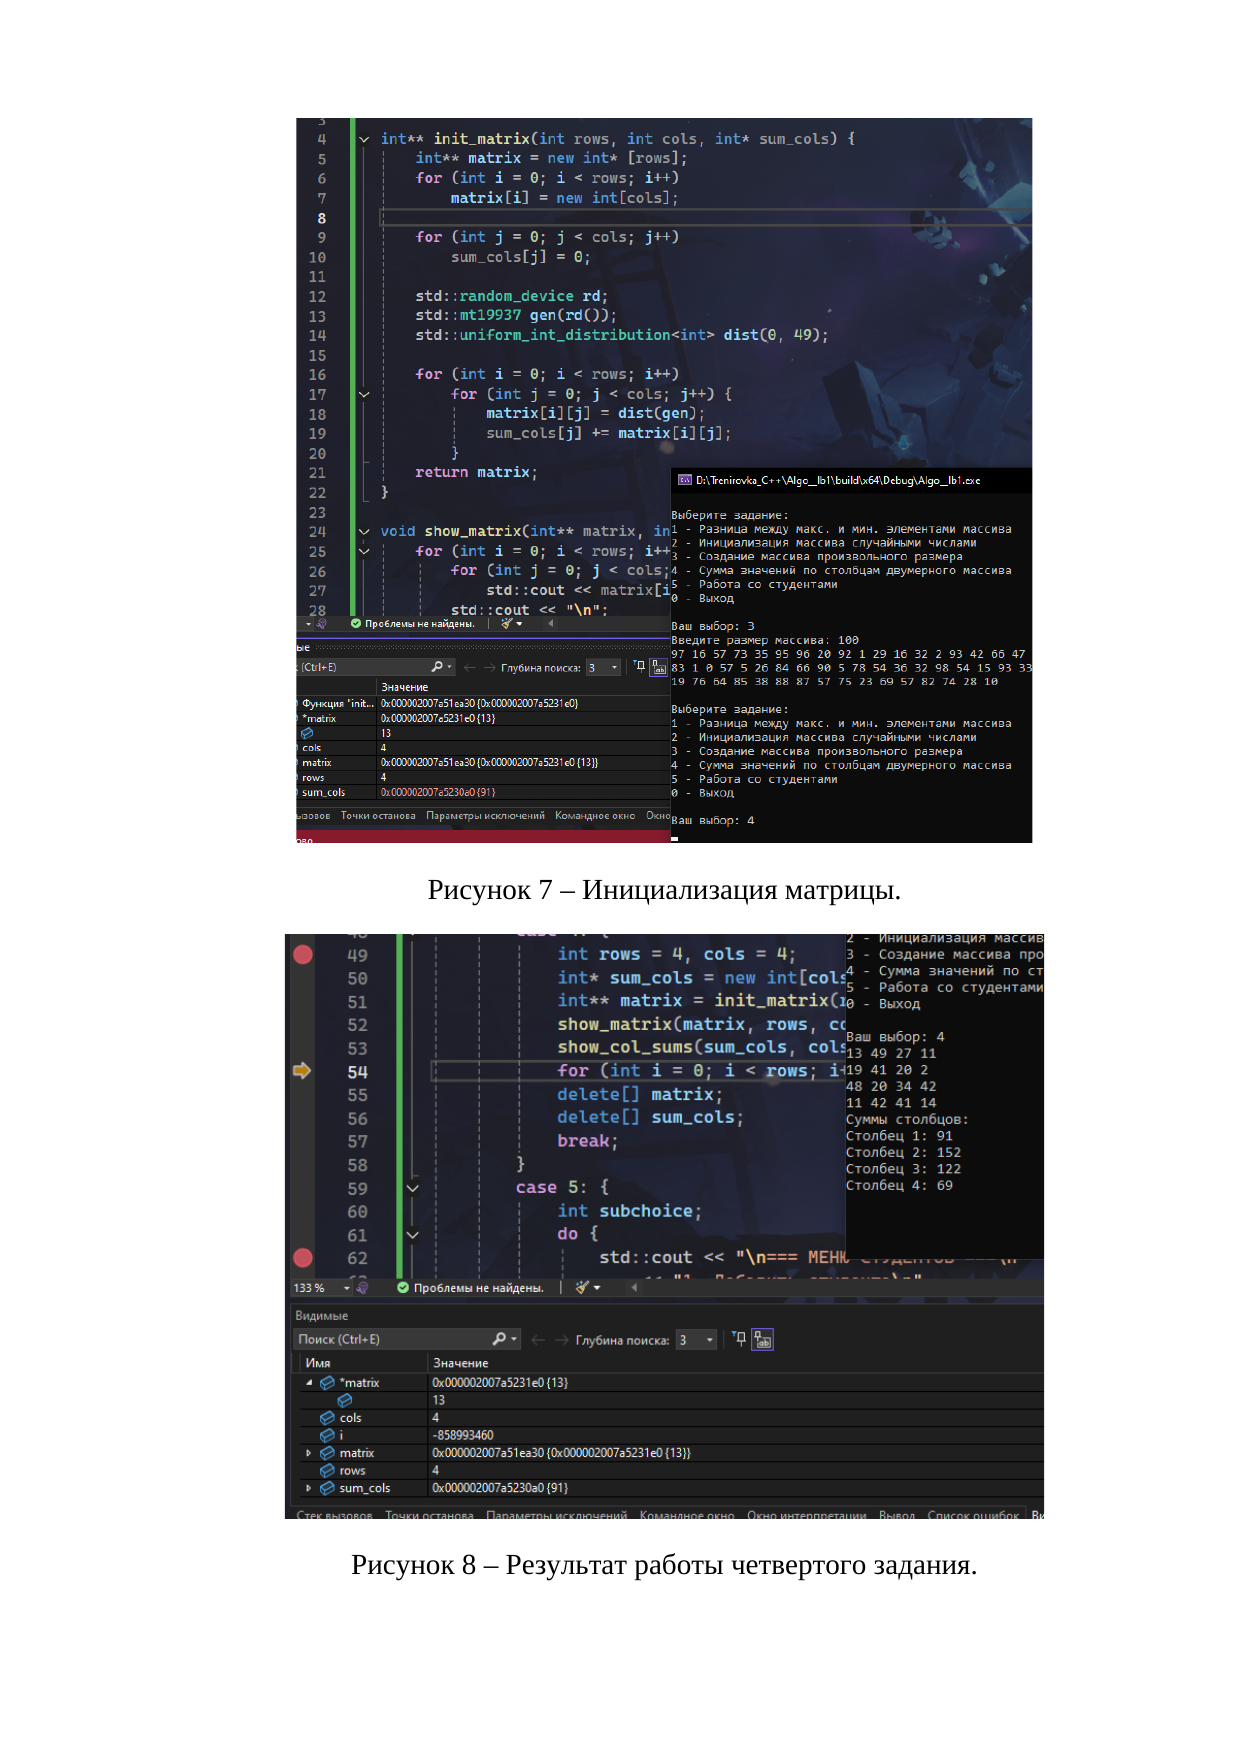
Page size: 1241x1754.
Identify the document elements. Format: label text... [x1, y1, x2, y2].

picture [284, 934, 1045, 1519]
picture [296, 118, 1033, 843]
text Рисунок 8 – Результат работы четвертого задания. [177, 1547, 1152, 1581]
text Рисунок 7 – Инициализация матрицы. [177, 872, 1152, 906]
